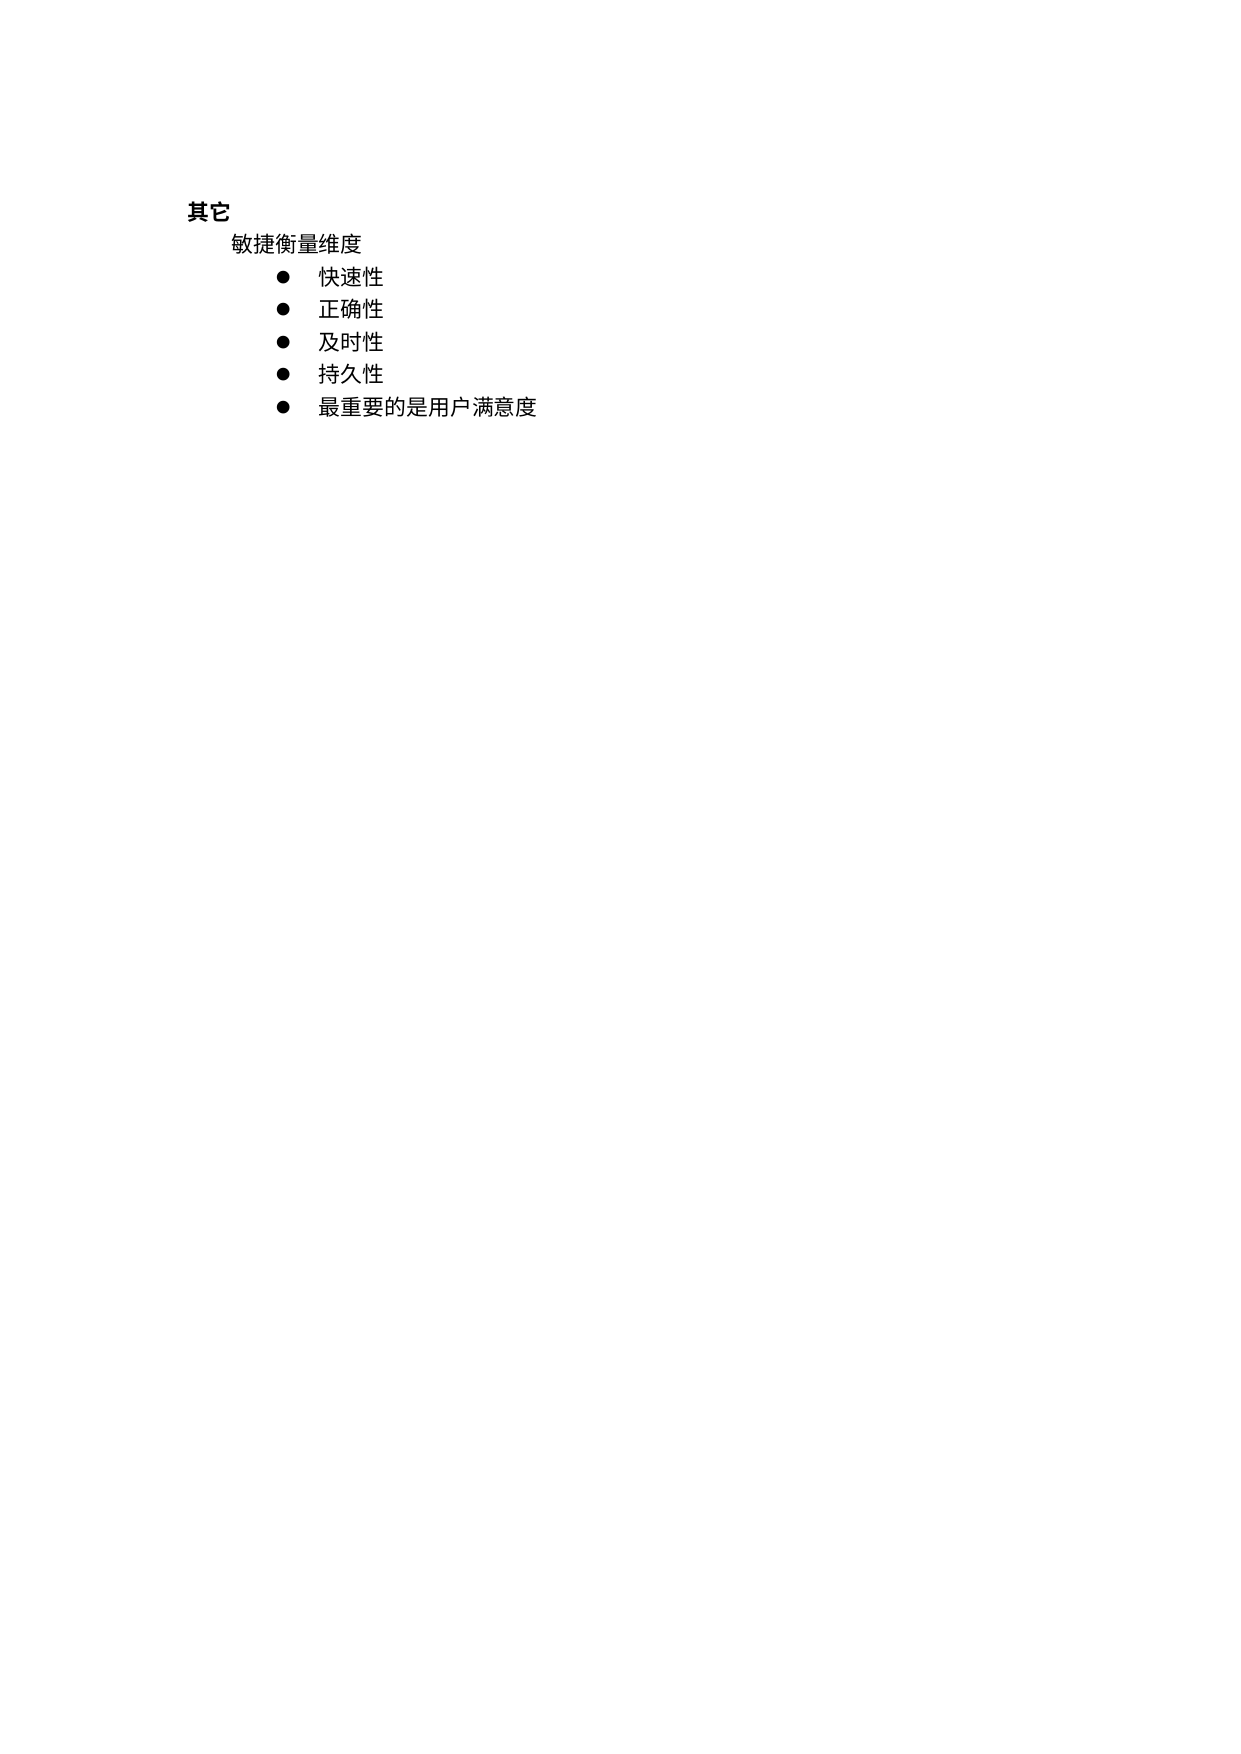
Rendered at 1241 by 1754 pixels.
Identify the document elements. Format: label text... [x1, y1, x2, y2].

list 敏捷衡量维度 [187, 227, 1053, 259]
list 快速性 [275, 259, 1053, 292]
list 最重要的是用户满意度 [275, 389, 1053, 422]
list 持久性 [275, 357, 1053, 389]
list 正确性 [275, 292, 1053, 324]
list 其它 [187, 194, 1053, 227]
list 及时性 [275, 324, 1053, 357]
